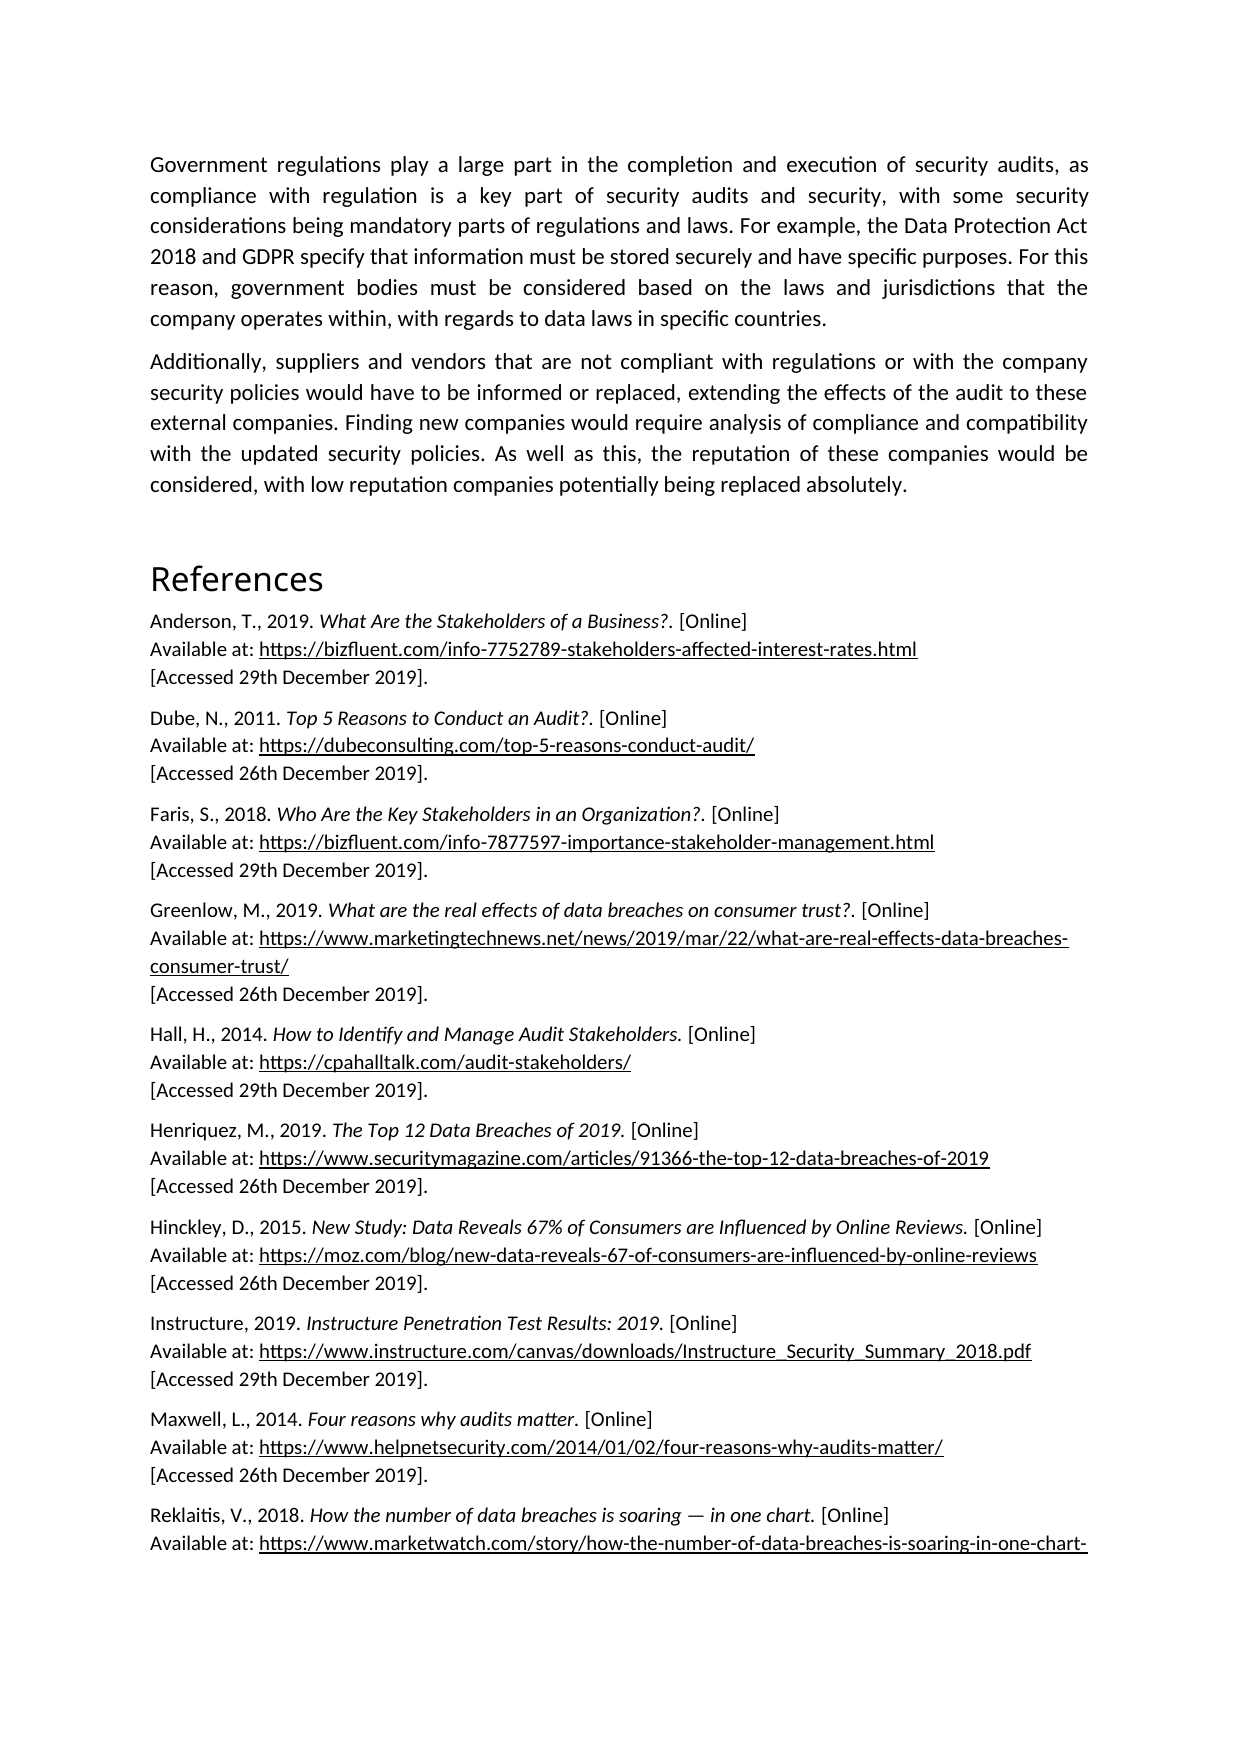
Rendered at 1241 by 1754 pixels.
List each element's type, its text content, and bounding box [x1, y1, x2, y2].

text Additionally, suppliers and vendors that are not compliant with regulations or with the company security policies would have to be informed or replaced, extending the effects of the audit to these external companies. Finding new companies would require analysis of compliance and compatibility with the updated security policies. As well as this, the reputation of these companies would be considered, with low reputation companies potentially being replaced absolutely. [150, 347, 1090, 498]
text Government regulations play a large part in the completion and execution of security audits, as compliance with regulation is a key part of security audits and security, with some security considerations being mandatory parts of regulations and laws. For example, the Data Protection Act 2018 and GDPR specify that information must be stored securely and have specific purposes. For this reason, government bodies must be considered based on the laws and jurisdictions that the company operates within, with regards to data laws in specific countries. [150, 150, 1090, 332]
